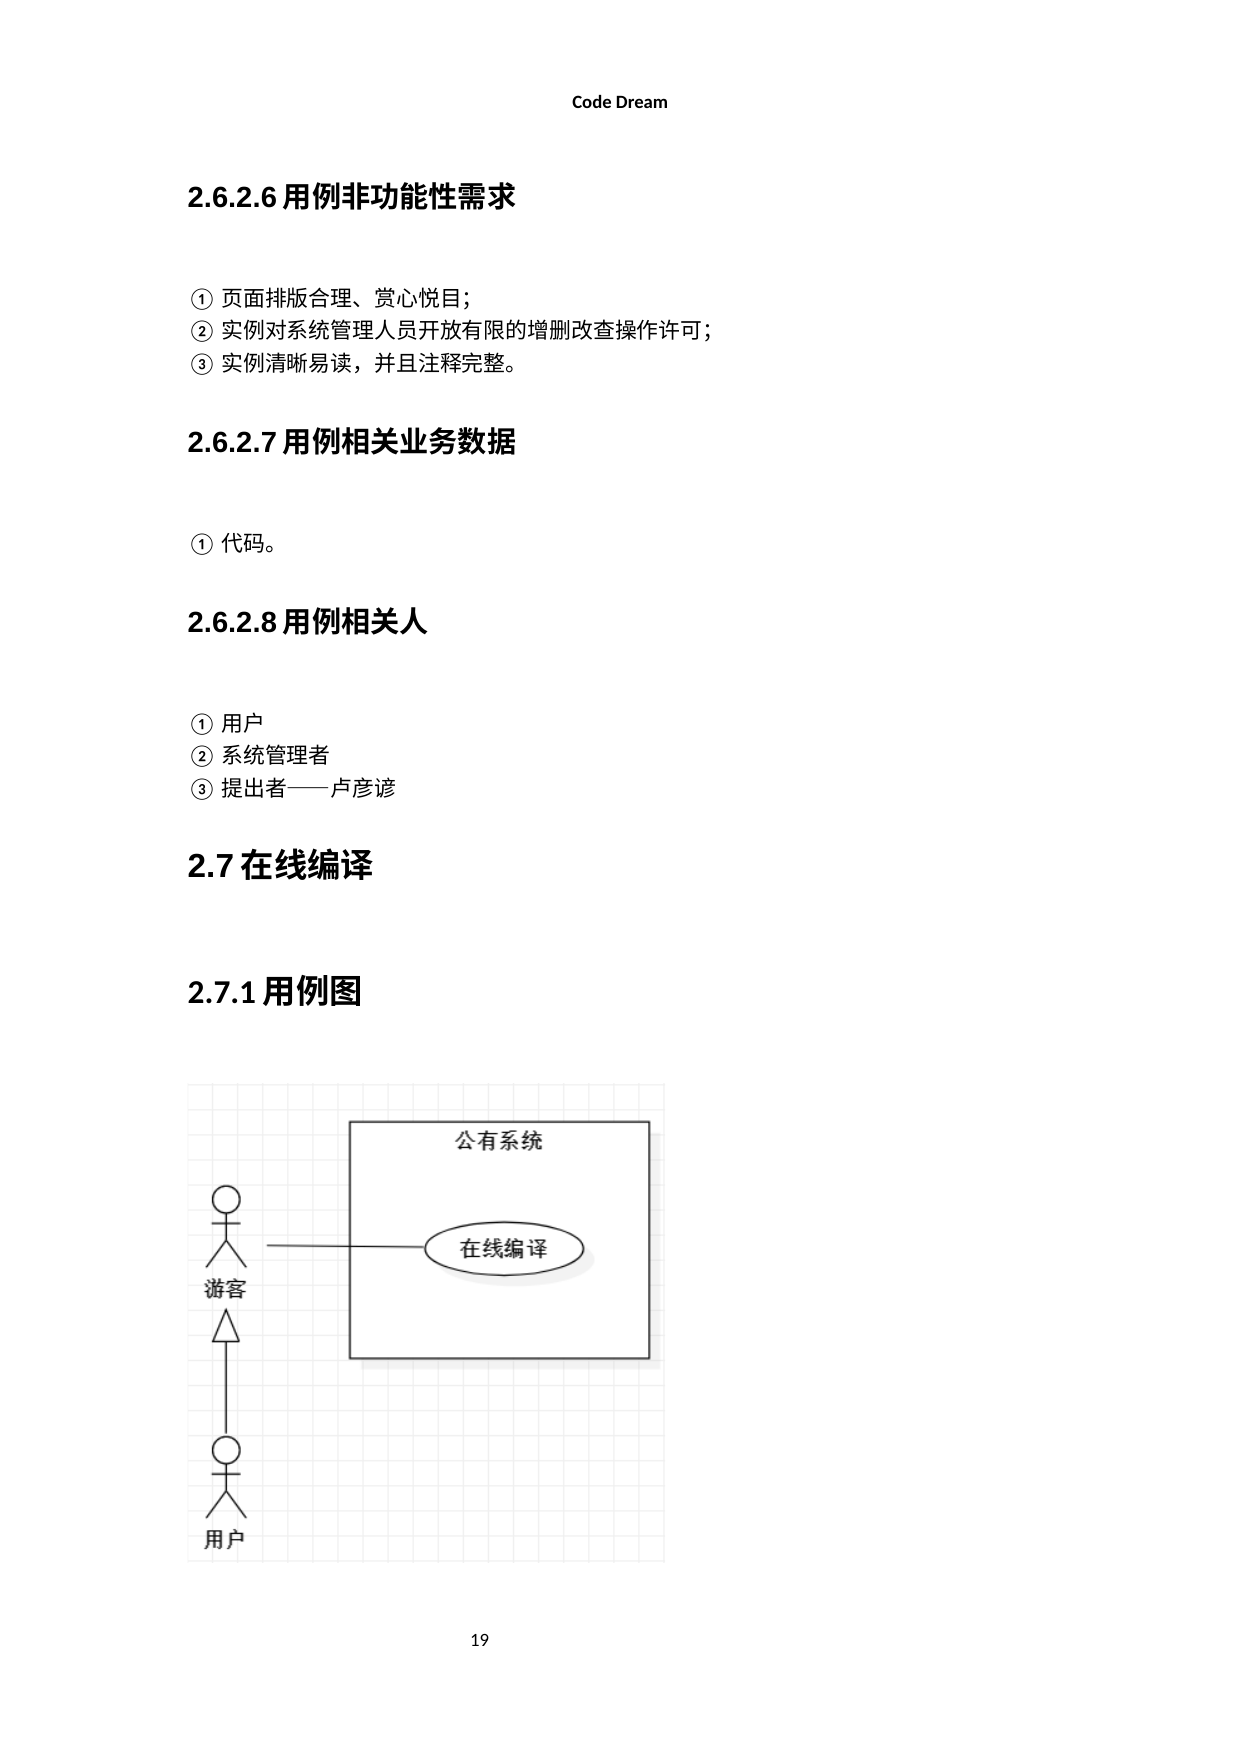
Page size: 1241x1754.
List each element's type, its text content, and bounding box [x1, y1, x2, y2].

list ①页面排版合理、赏心悦目； [187, 280, 1053, 313]
text ③实例清晰易读，并且注释完整。 [187, 345, 1053, 378]
text ①代码。 [187, 526, 1053, 558]
subtitle 2.6.2.6用例非功能性需求 [187, 162, 1053, 227]
subtitle 2.6.2.8用例相关人 [187, 587, 1053, 652]
text ③提出者——卢彦谚 [187, 771, 1053, 803]
text ①用户 [187, 706, 1053, 738]
subtitle 2.7.1用例图 [187, 957, 1053, 1022]
text ②实例对系统管理人员开放有限的增删改查操作许可； [187, 313, 1053, 345]
subtitle 2.7在线编译 [187, 830, 1053, 895]
text ②系统管理者 [187, 738, 1053, 771]
subtitle 2.6.2.7用例相关业务数据 [187, 407, 1053, 472]
picture [187, 1083, 665, 1563]
